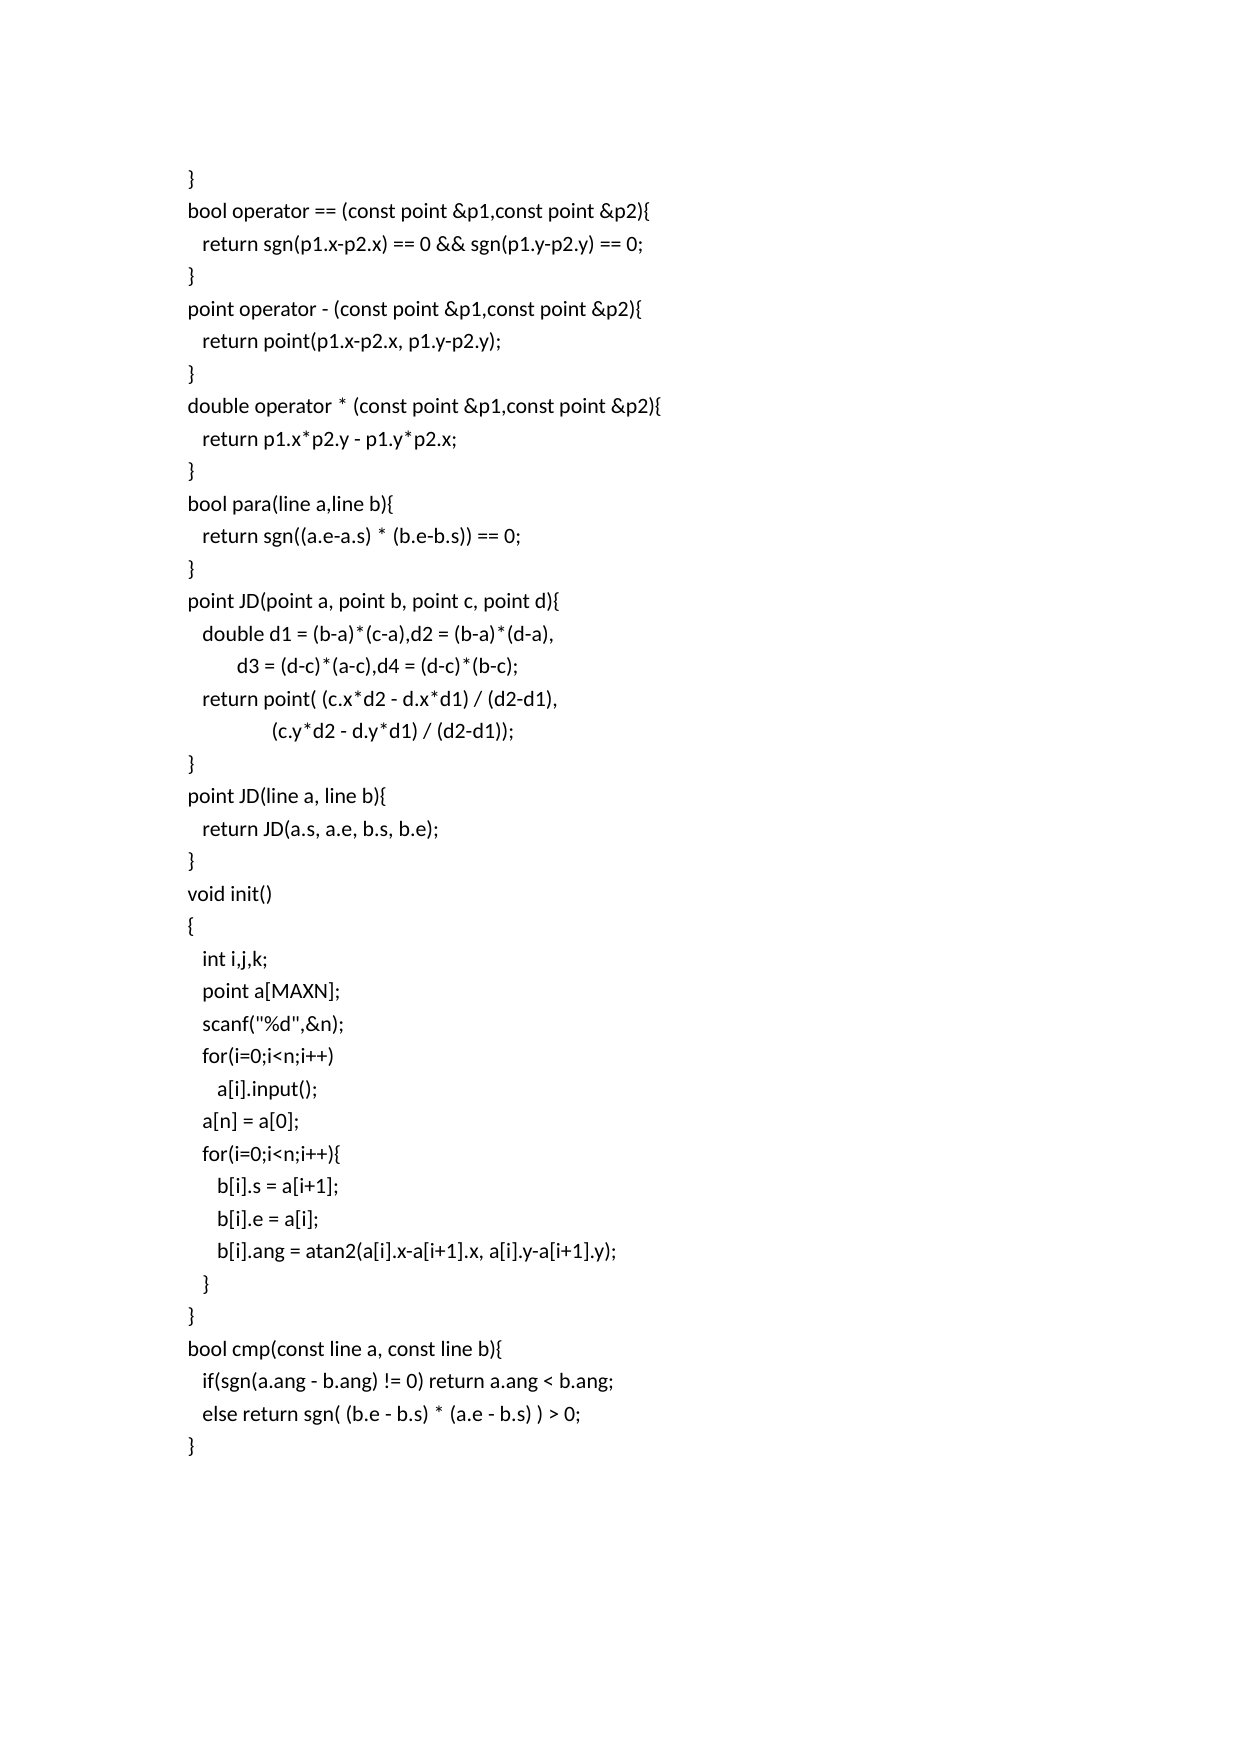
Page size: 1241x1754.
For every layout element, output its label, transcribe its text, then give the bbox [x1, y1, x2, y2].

text for(i=0;i<n;i++){ [187, 1137, 1053, 1169]
text for(i=0;i<n;i++) [187, 1039, 1053, 1072]
text { [187, 909, 1053, 942]
text return sgn(p1.x-p2.x) == 0 && sgn(p1.y-p2.y) == 0; [187, 227, 1053, 259]
text } [187, 1299, 1053, 1332]
text return point( (c.x*d2 - d.x*d1) / (d2-d1), [187, 682, 1053, 714]
text } [187, 162, 1053, 194]
text (c.y*d2 - d.y*d1) / (d2-d1)); [187, 714, 1053, 747]
text double operator * (const point &p1,const point &p2){ [187, 389, 1053, 422]
text scanf("%d",&n); [187, 1007, 1053, 1039]
text point JD(point a, point b, point c, point d){ [187, 584, 1053, 617]
text b[i].ang = atan2(a[i].x-a[i+1].x, a[i].y-a[i+1].y); [187, 1234, 1053, 1267]
text return p1.x*p2.y - p1.y*p2.x; [187, 422, 1053, 454]
text a[i].input(); [187, 1072, 1053, 1104]
text } [187, 844, 1053, 877]
text point JD(line a, line b){ [187, 779, 1053, 812]
text point operator - (const point &p1,const point &p2){ [187, 292, 1053, 324]
text } [187, 747, 1053, 779]
text void init() [187, 877, 1053, 909]
text point a[MAXN]; [187, 974, 1053, 1007]
text double d1 = (b-a)*(c-a),d2 = (b-a)*(d-a), [187, 617, 1053, 649]
text if(sgn(a.ang - b.ang) != 0) return a.ang < b.ang; [187, 1364, 1053, 1397]
text } [187, 454, 1053, 487]
text b[i].e = a[i]; [187, 1202, 1053, 1234]
text a[n] = a[0]; [187, 1104, 1053, 1137]
text } [187, 552, 1053, 584]
text d3 = (d-c)*(a-c),d4 = (d-c)*(b-c); [187, 649, 1053, 682]
text int i,j,k; [187, 942, 1053, 974]
text else return sgn( (b.e - b.s) * (a.e - b.s) ) > 0; [187, 1397, 1053, 1429]
text } [187, 1267, 1053, 1299]
text return point(p1.x-p2.x, p1.y-p2.y); [187, 324, 1053, 357]
text bool para(line a,line b){ [187, 487, 1053, 519]
text return JD(a.s, a.e, b.s, b.e); [187, 812, 1053, 844]
text return sgn((a.e-a.s) * (b.e-b.s)) == 0; [187, 519, 1053, 552]
text b[i].s = a[i+1]; [187, 1169, 1053, 1202]
text } [187, 259, 1053, 292]
text } [187, 357, 1053, 389]
text bool cmp(const line a, const line b){ [187, 1332, 1053, 1364]
text } [187, 1429, 1053, 1462]
text bool operator == (const point &p1,const point &p2){ [187, 194, 1053, 227]
